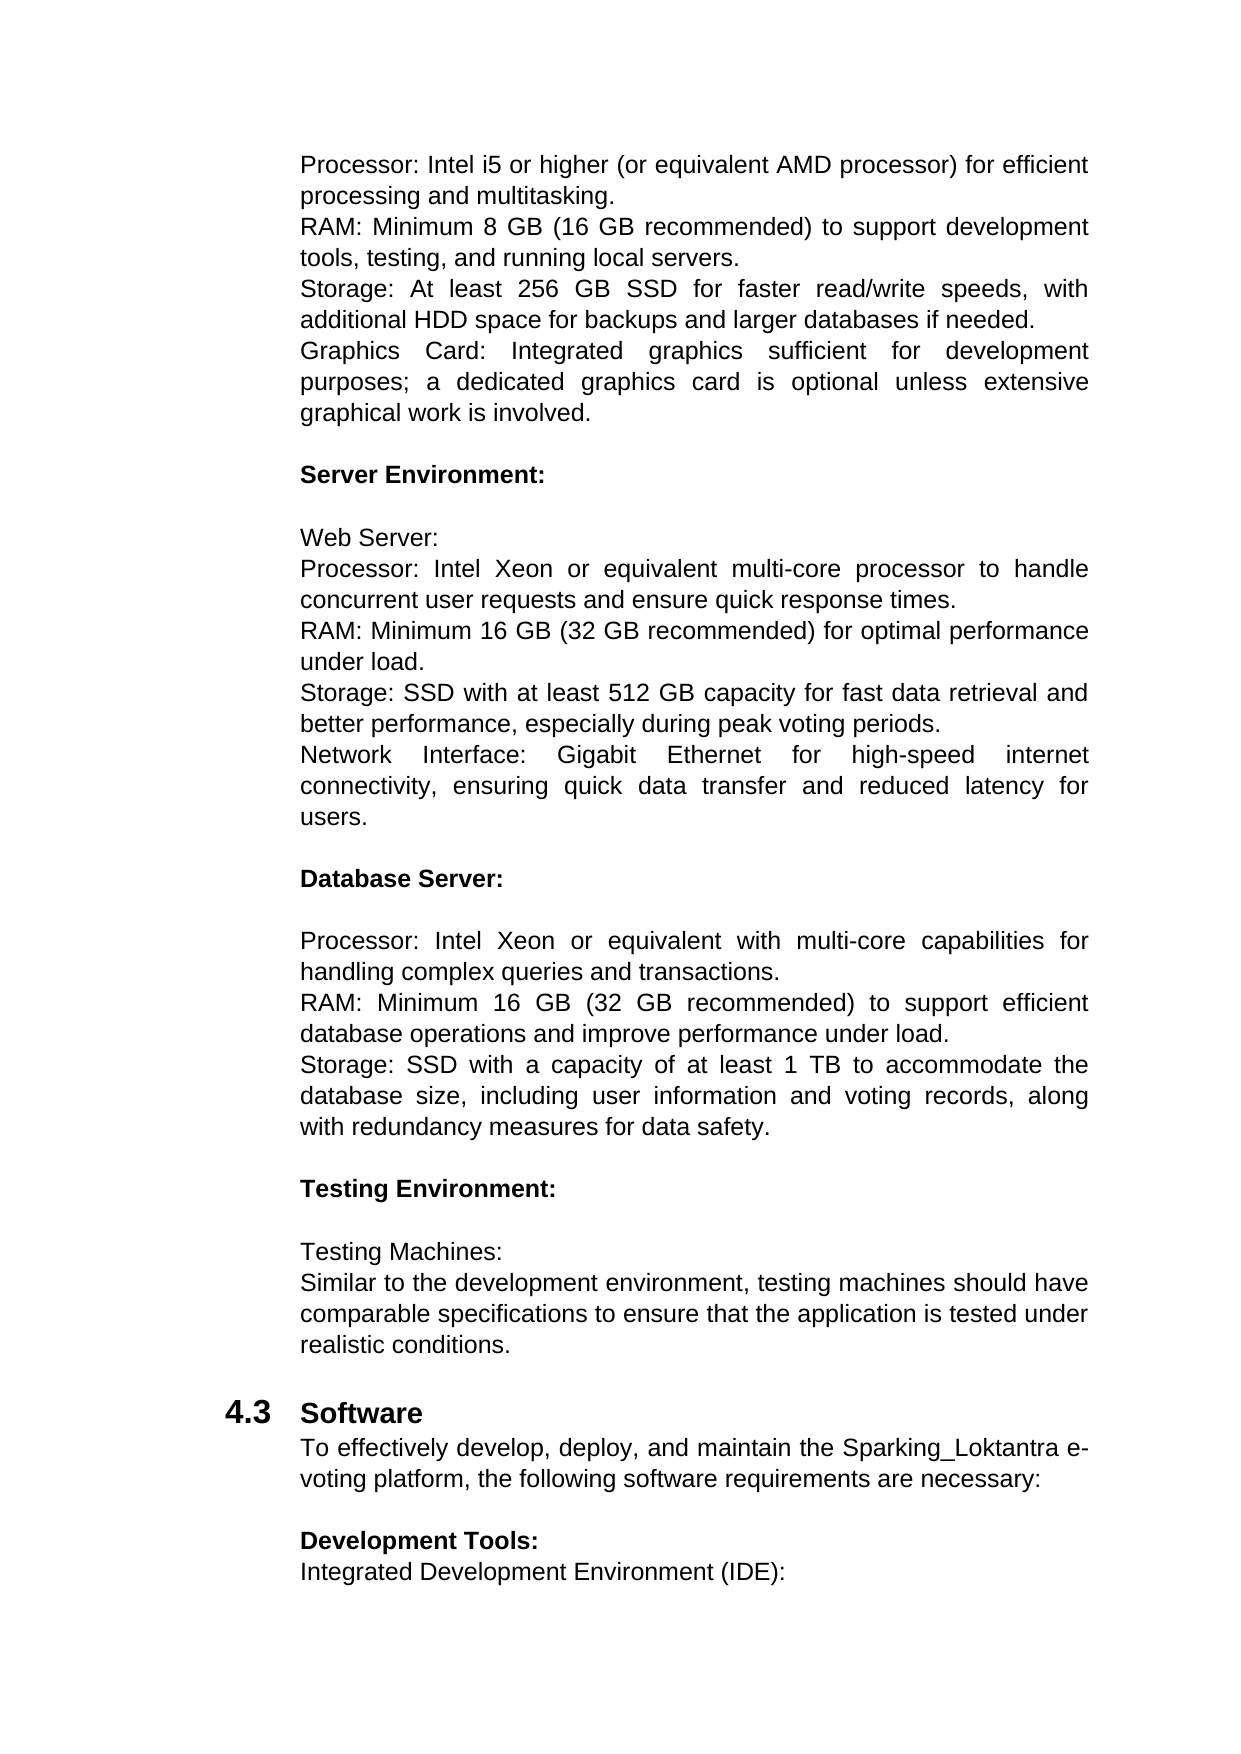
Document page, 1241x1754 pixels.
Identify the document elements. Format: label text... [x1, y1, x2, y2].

list Web Server: [300, 522, 1090, 551]
list RAM: Minimum 16 GB (32 GB recommended) to support efficient database operations and improve performance under load. [300, 988, 1090, 1048]
list Testing Environment: [300, 1174, 1090, 1203]
list Processor: Intel Xeon or equivalent multi-core processor to handle concurrent user requests and ensure quick response times. [300, 553, 1090, 613]
list Similar to the development environment, testing machines should have comparable specifications to ensure that the application is tested under realistic conditions. [300, 1267, 1090, 1358]
list Software [225, 1392, 1090, 1430]
list Network Interface: Gigabit Ethernet for high-speed internet connectivity, ensuring quick data transfer and reduced latency for users. [300, 740, 1090, 831]
list Storage: At least 256 GB SSD for faster read/write speeds, with additional HDD space for backups and larger databases if needed. [300, 274, 1090, 334]
list RAM: Minimum 16 GB (32 GB recommended) for optimal performance under load. [300, 616, 1090, 675]
list Storage: SSD with at least 512 GB capacity for fast data retrieval and better performance, especially during peak voting periods. [300, 678, 1090, 737]
list Graphics Card: Integrated graphics sufficient for development purposes; a dedicated graphics card is optional unless extensive graphical work is involved. [300, 336, 1090, 427]
list Testing Machines: [300, 1236, 1090, 1265]
list Integrated Development Environment (IDE): [300, 1557, 1090, 1586]
list Development Tools: [300, 1526, 1090, 1555]
list Server Environment: [300, 460, 1090, 489]
list Storage: SSD with a capacity of at least 1 TB to accommodate the database size, including user information and voting records, along with redundancy measures for data safety. [300, 1050, 1090, 1141]
list Processor: Intel i5 or higher (or equivalent AMD processor) for efficient processing and multitasking. [300, 150, 1090, 210]
list To effectively develop, deploy, and maintain the Sparking_Loktantra e-voting platform, the following software requirements are necessary: [300, 1433, 1090, 1493]
list Processor: Intel Xeon or equivalent with multi-core capabilities for handling complex queries and transactions. [300, 926, 1090, 986]
list RAM: Minimum 8 GB (16 GB recommended) to support development tools, testing, and running local servers. [300, 212, 1090, 272]
list Database Server: [300, 864, 1090, 893]
